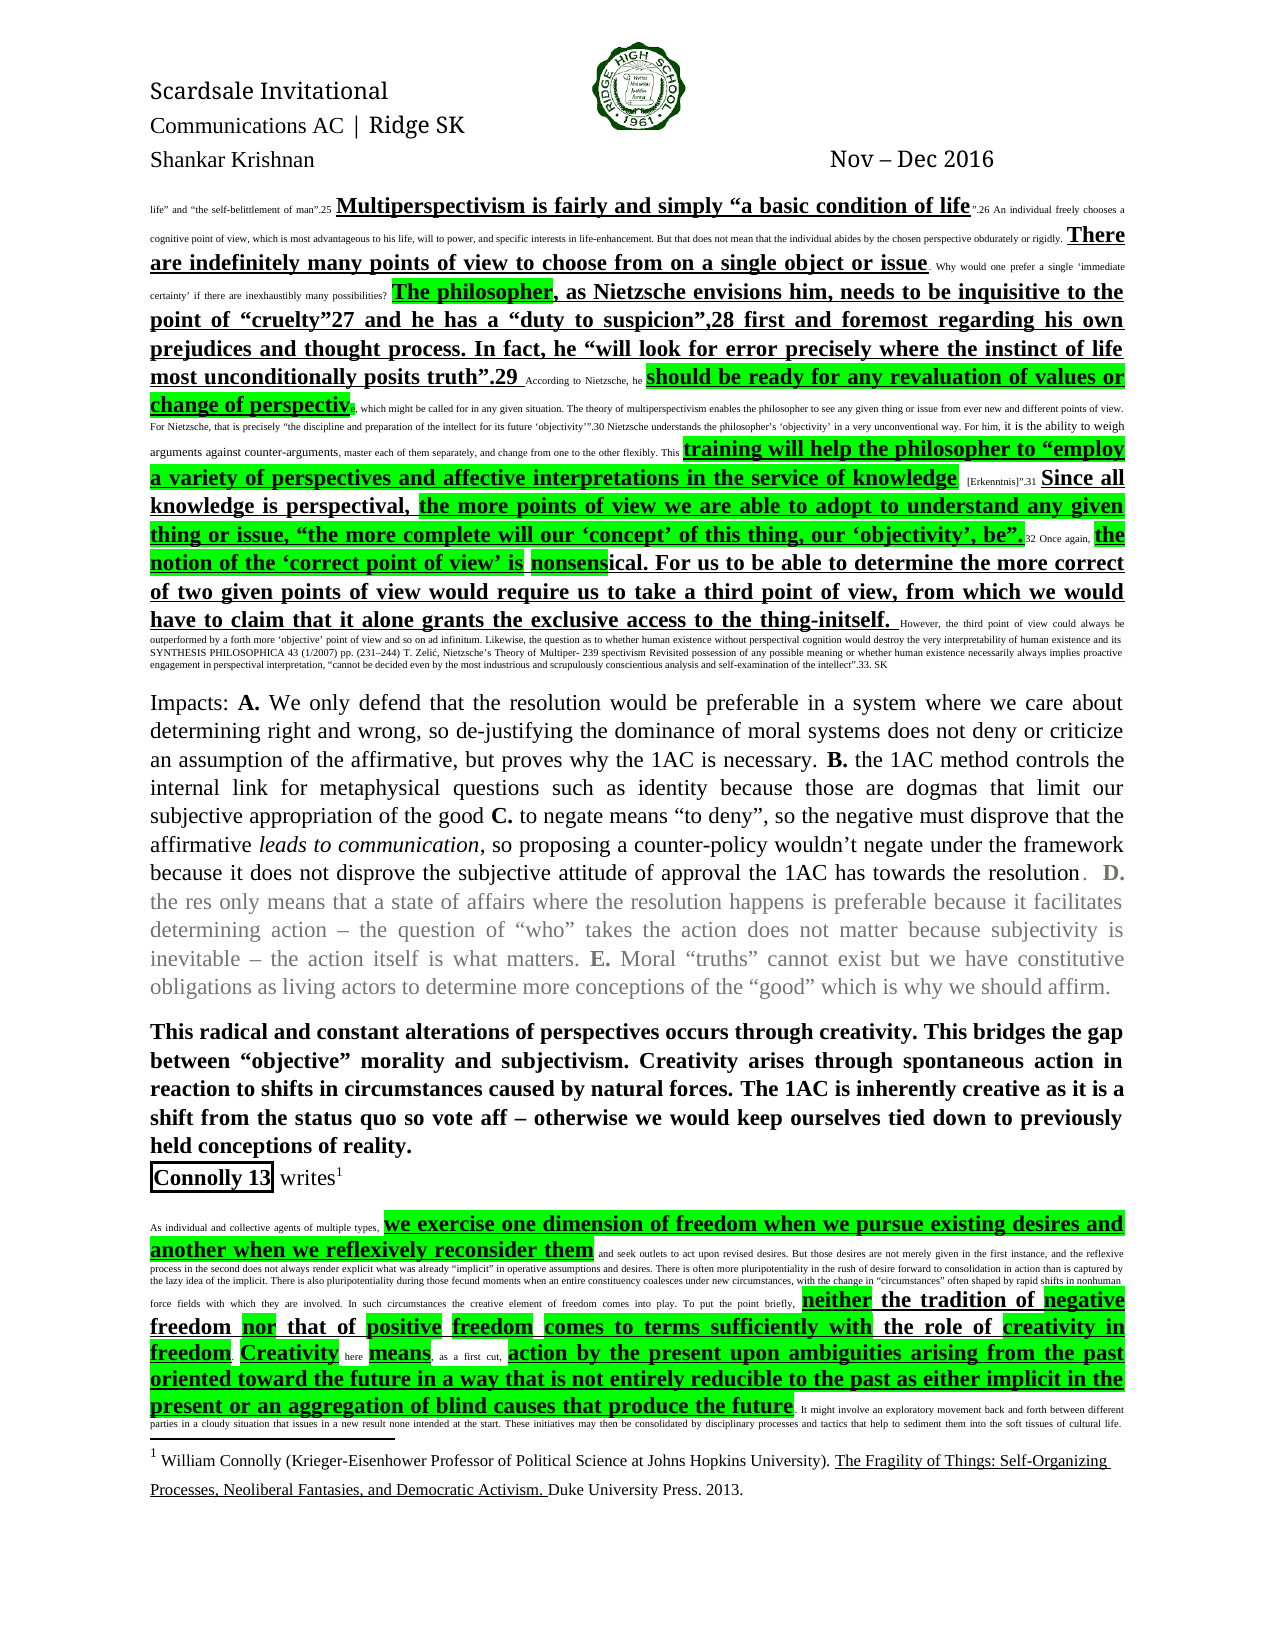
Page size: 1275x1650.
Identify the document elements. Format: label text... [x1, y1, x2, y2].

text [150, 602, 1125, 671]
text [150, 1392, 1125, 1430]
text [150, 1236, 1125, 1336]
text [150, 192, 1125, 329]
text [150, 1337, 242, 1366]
subtitle This radical and constant alterations of perspectives occurs through creativity. This bridges the gap between “objective” morality and subjectivism. Creativity arises through spontaneous action in reaction to shifts in circumstances caused by natural forces. The 1AC is inherently creative as it is a shift from the status quo so vote aff – otherwise we would keep ourselves tied down to previously held conceptions of reality. [150, 1018, 1125, 1158]
text Connolly 13 writes [274, 1161, 1125, 1193]
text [150, 330, 1125, 515]
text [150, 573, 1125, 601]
text Connolly 13 writes [153, 1164, 271, 1190]
picture [578, 42, 697, 130]
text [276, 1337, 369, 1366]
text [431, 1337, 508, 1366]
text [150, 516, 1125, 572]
text Impacts: A. We only defend that the resolution would be preferable in a system where we care about determining right and wrong, so de-justifying the dominance of moral systems does not deny or criticize an assumption of the affirmative, but proves why the 1AC is necessary. B. the 1AC method controls the internal link for metaphysical questions such as identity because those are dogmas that limit our subjective appropriation of the good C. to negate means “to deny”, so the negative must disprove that the affirmative leads to communication, so proposing a counter-policy wouldn’t negate under the framework because it does not disprove the subjective attitude of approval the 1AC has towards the resolution. D. the res only means that a state of affairs where the resolution happens is preferable because it facilitates determining action – the question of “who” takes the action does not matter because subjectivity is inevitable – the action itself is what matters. E. Moral “truths” cannot exist but we have constitutive obligations as living actors to determine more conceptions of the “good” which is why we should affirm. [150, 689, 1125, 999]
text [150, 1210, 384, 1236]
